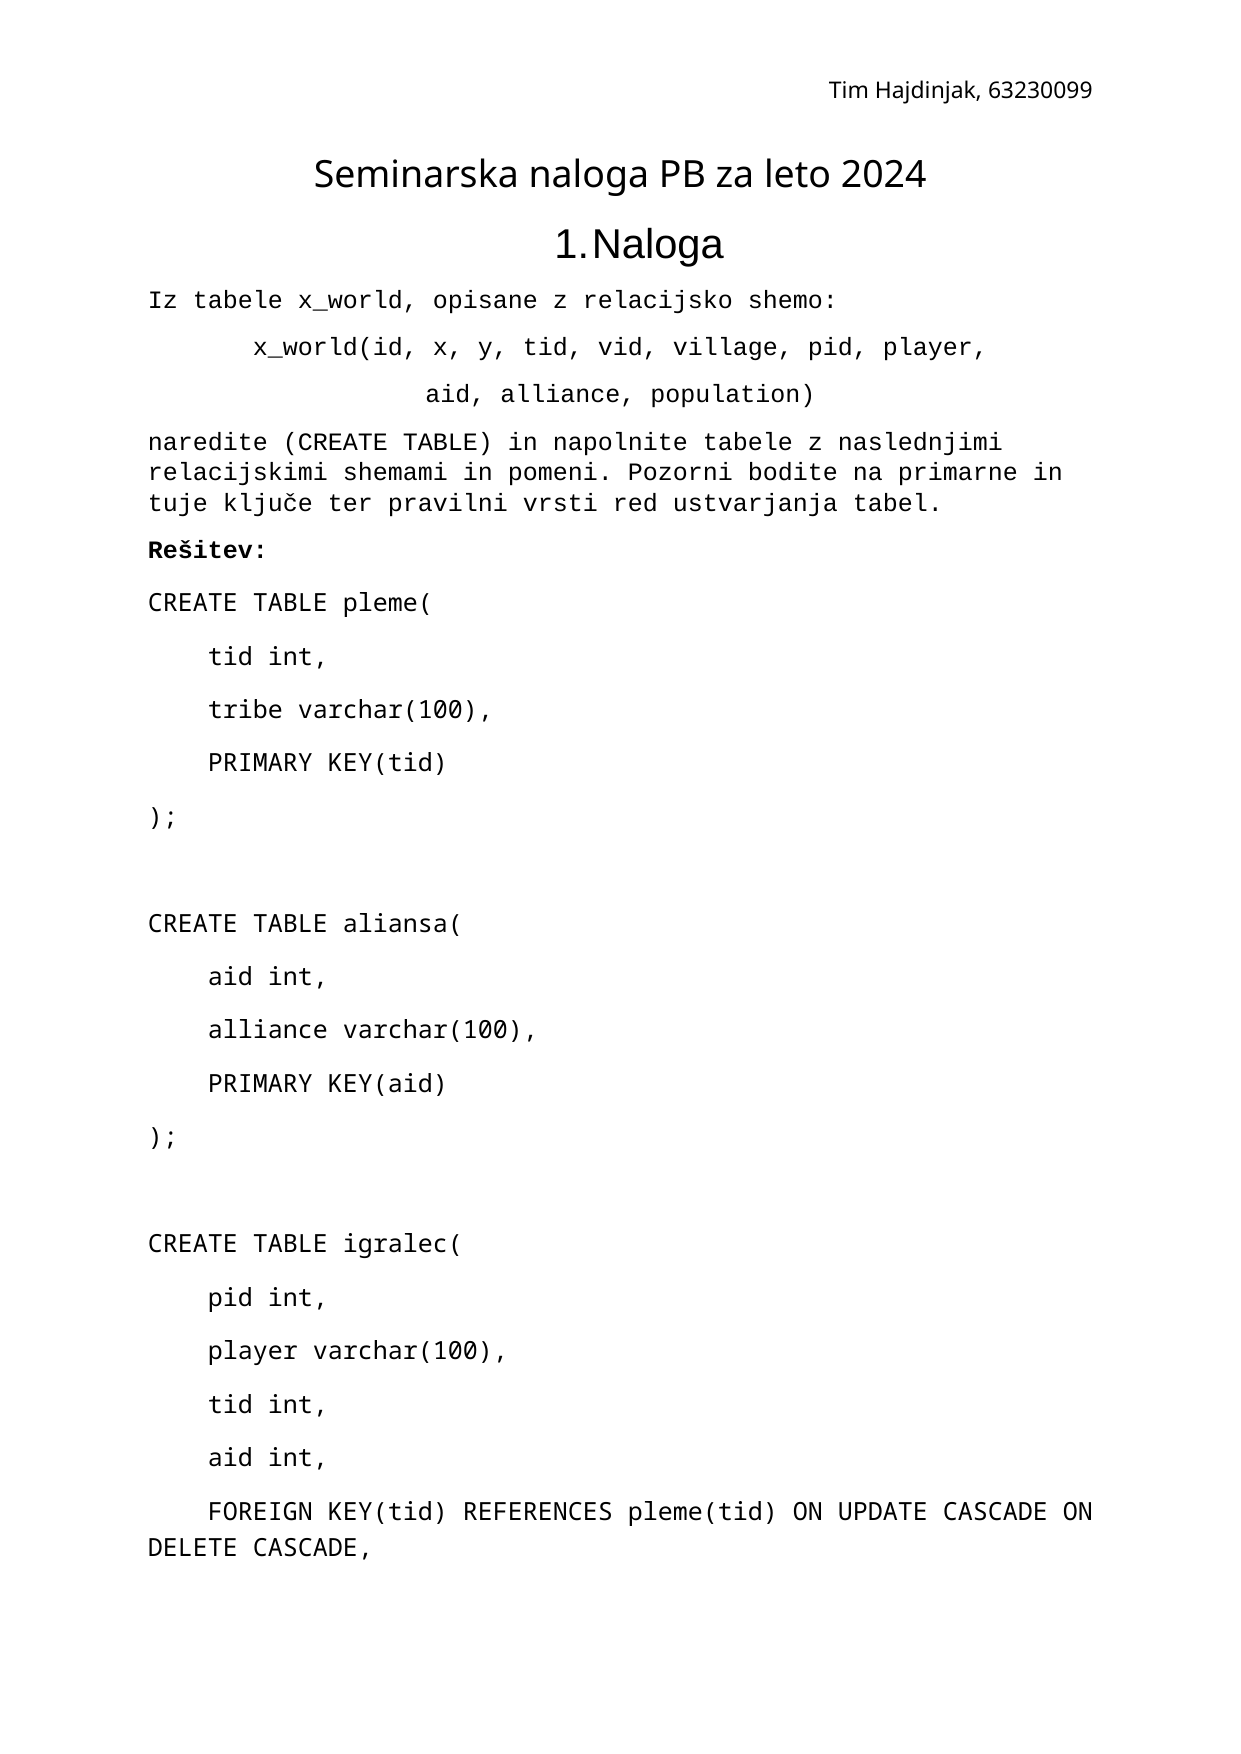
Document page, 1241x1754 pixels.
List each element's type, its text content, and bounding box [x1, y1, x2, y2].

text FOREIGN KEY(tid) REFERENCES pleme(tid) ON UPDATE CASCADE ON DELETE CASCADE, [148, 1493, 1093, 1564]
text alliance varchar(100), [148, 1012, 1093, 1046]
text tribe varchar(100), [148, 692, 1093, 726]
text Iz tabele x_world, opisane z relacijsko shemo: [148, 288, 1093, 316]
text aid int, [148, 959, 1093, 993]
text Seminarska naloga PB za leto 2024 [148, 148, 1093, 199]
text aid int, [148, 1440, 1093, 1474]
text ); [148, 1119, 1093, 1153]
text PRIMARY KEY(aid) [148, 1066, 1093, 1100]
text tid int, [148, 638, 1093, 672]
text PRIMARY KEY(tid) [148, 745, 1093, 779]
text pid int, [148, 1279, 1093, 1313]
text aid, alliance, population) [148, 382, 1093, 410]
list Naloga [185, 219, 1093, 267]
text Rešitev: [148, 537, 1093, 566]
text CREATE TABLE pleme( [148, 585, 1093, 619]
text player varchar(100), [148, 1333, 1093, 1367]
text naredite (CREATE TABLE) in napolnite tabele z naslednjimi relacijskimi shemami in pomeni. Pozorni bodite na primarne in tuje ključe ter pravilni vrsti red ustvarjanja tabel. [148, 429, 1093, 519]
text ); [148, 798, 1093, 832]
text CREATE TABLE aliansa( [148, 905, 1093, 939]
text x_world(id, x, y, tid, vid, village, pid, player, [148, 335, 1093, 363]
text tid int, [148, 1386, 1093, 1420]
text CREATE TABLE igralec( [148, 1226, 1093, 1260]
